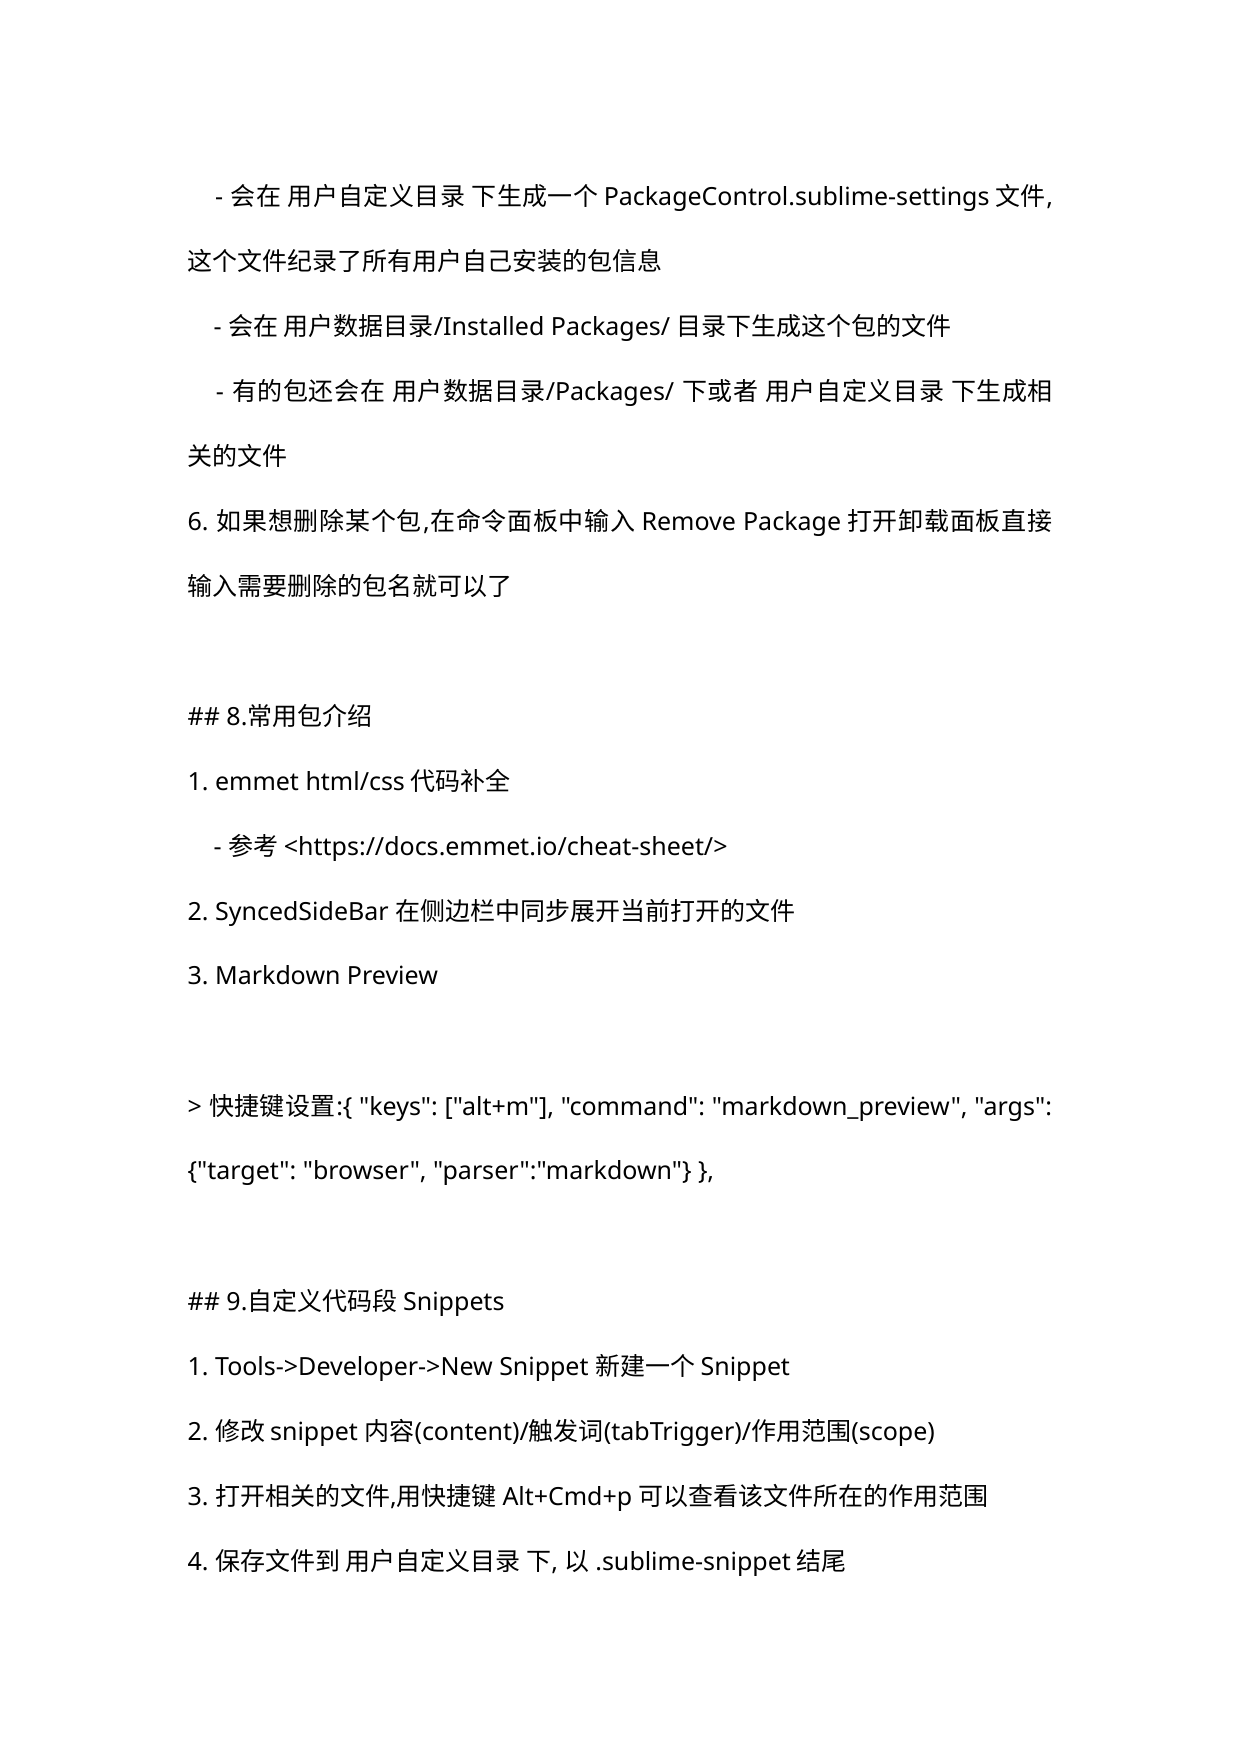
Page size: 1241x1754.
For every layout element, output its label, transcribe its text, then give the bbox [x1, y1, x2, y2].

text 3. Markdown Preview [187, 942, 1053, 1007]
text ## 9.自定义代码段 Snippets [187, 1267, 1053, 1332]
text 1. Tools->Developer->New Snippet 新建一个Snippet [187, 1332, 1053, 1397]
text 1. emmet html/css代码补全 [187, 747, 1053, 812]
text - 会在 用户自定义目录 下生成一个PackageControl.sublime-settings文件,这个文件纪录了所有用户自己安装的包信息 [187, 162, 1053, 292]
text > 快捷键设置:{ "keys": ["alt+m"], "command": "markdown_preview", "args": {"target": "browser", "parser":"markdown"} }, [187, 1072, 1053, 1202]
text 3. 打开相关的文件,用快捷键 Alt+Cmd+p 可以查看该文件所在的作用范围 [187, 1462, 1053, 1527]
text 2. SyncedSideBar 在侧边栏中同步展开当前打开的文件 [187, 877, 1053, 942]
text 2. 修改snippet 内容(content)/触发词(tabTrigger)/作用范围(scope) [187, 1397, 1053, 1462]
text - 有的包还会在 用户数据目录/Packages/ 下或者 用户自定义目录 下生成相关的文件 [187, 357, 1053, 487]
text 4. 保存文件到 用户自定义目录 下, 以 .sublime-snippet结尾 [187, 1527, 1053, 1592]
text - 参考 <https://docs.emmet.io/cheat-sheet/> [187, 812, 1053, 877]
text 6. 如果想删除某个包,在命令面板中输入Remove Package打开卸载面板直接输入需要删除的包名就可以了 [187, 487, 1053, 617]
text ## 8.常用包介绍 [187, 682, 1053, 747]
text - 会在 用户数据目录/Installed Packages/ 目录下生成这个包的文件 [187, 292, 1053, 357]
